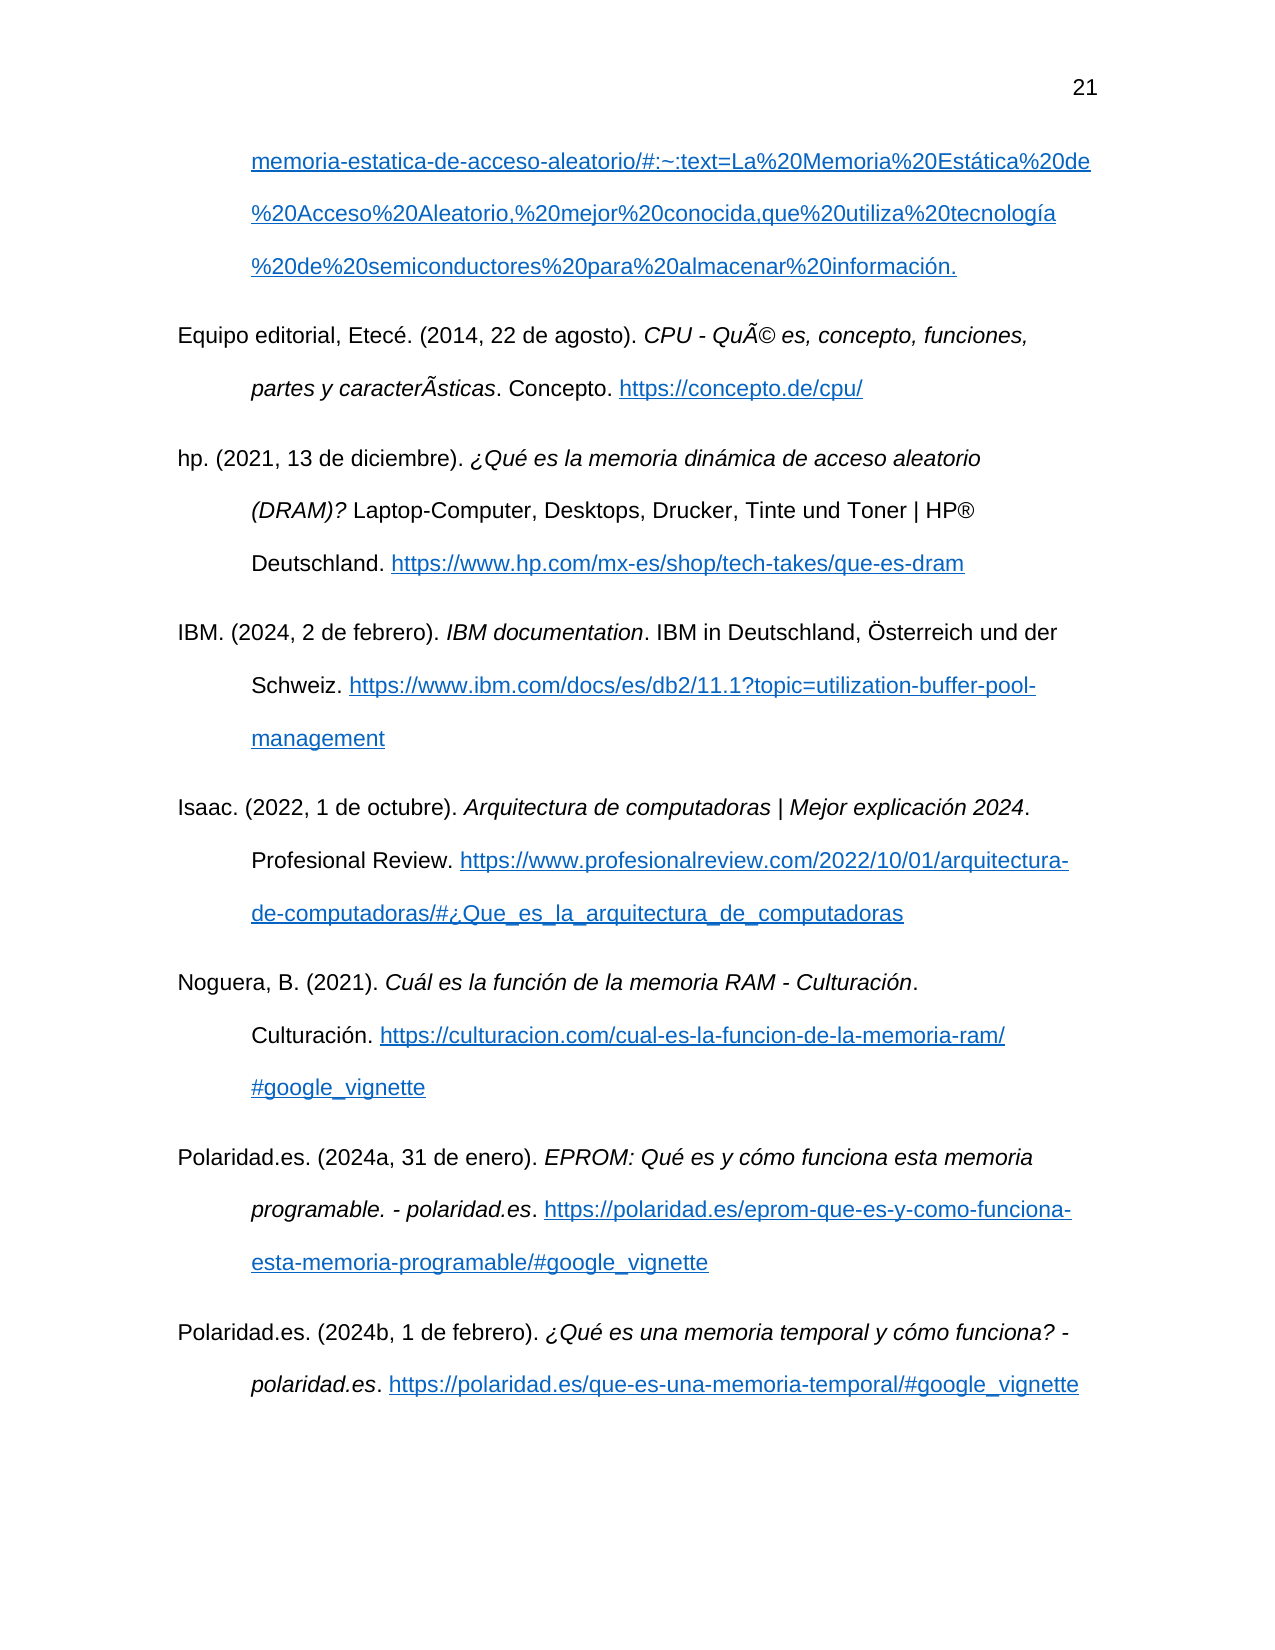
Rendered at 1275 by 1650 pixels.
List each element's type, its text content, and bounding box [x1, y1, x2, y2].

text hp. (2021, 13 de diciembre). ¿Qué es la memoria dinámica de acceso aleatorio (DRAM)? Laptop-Computer, Desktops, Drucker, Tinte und Toner | HP® Deutschland. https://www.hp.com/mx-es/shop/tech-takes/que-es-dram [177, 444, 1098, 576]
text Polaridad.es. (2024b, 1 de febrero). ¿Qué es una memoria temporal y cómo funciona? - polaridad.es. https://polaridad.es/que-es-una-memoria-temporal/#google_vignette [177, 1318, 1098, 1397]
text IBM. (2024, 2 de febrero). IBM documentation. IBM in Deutschland, Österreich und der Schweiz. https://www.ibm.com/docs/es/db2/11.1?topic=utilization-buffer-pool-management [177, 619, 1098, 751]
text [177, 148, 1098, 279]
text Noguera, B. (2021). Cuál es la función de la memoria RAM - Culturación. Culturación. https://culturacion.com/cual-es-la-funcion-de-la-memoria-ram/#google_vignette [177, 969, 1098, 1101]
text Equipo editorial, Etecé. (2014, 22 de agosto). CPU - QuÃ© es, concepto, funciones, partes y caracterÃsticas. Concepto. https://concepto.de/cpu/ [177, 322, 1098, 401]
text Polaridad.es. (2024a, 31 de enero). EPROM: Qué es y cómo funciona esta memoria programable. - polaridad.es. https://polaridad.es/eprom-que-es-y-como-funciona-esta-memoria-programable/#google_vignette [177, 1144, 1098, 1275]
text Isaac. (2022, 1 de octubre). Arquitectura de computadoras | Mejor explicación 2024. Profesional Review. https://www.profesionalreview.com/2022/10/01/arquitectura-de-computadoras/#¿Que_es_la_arquitectura_de_computadoras [177, 794, 1098, 926]
